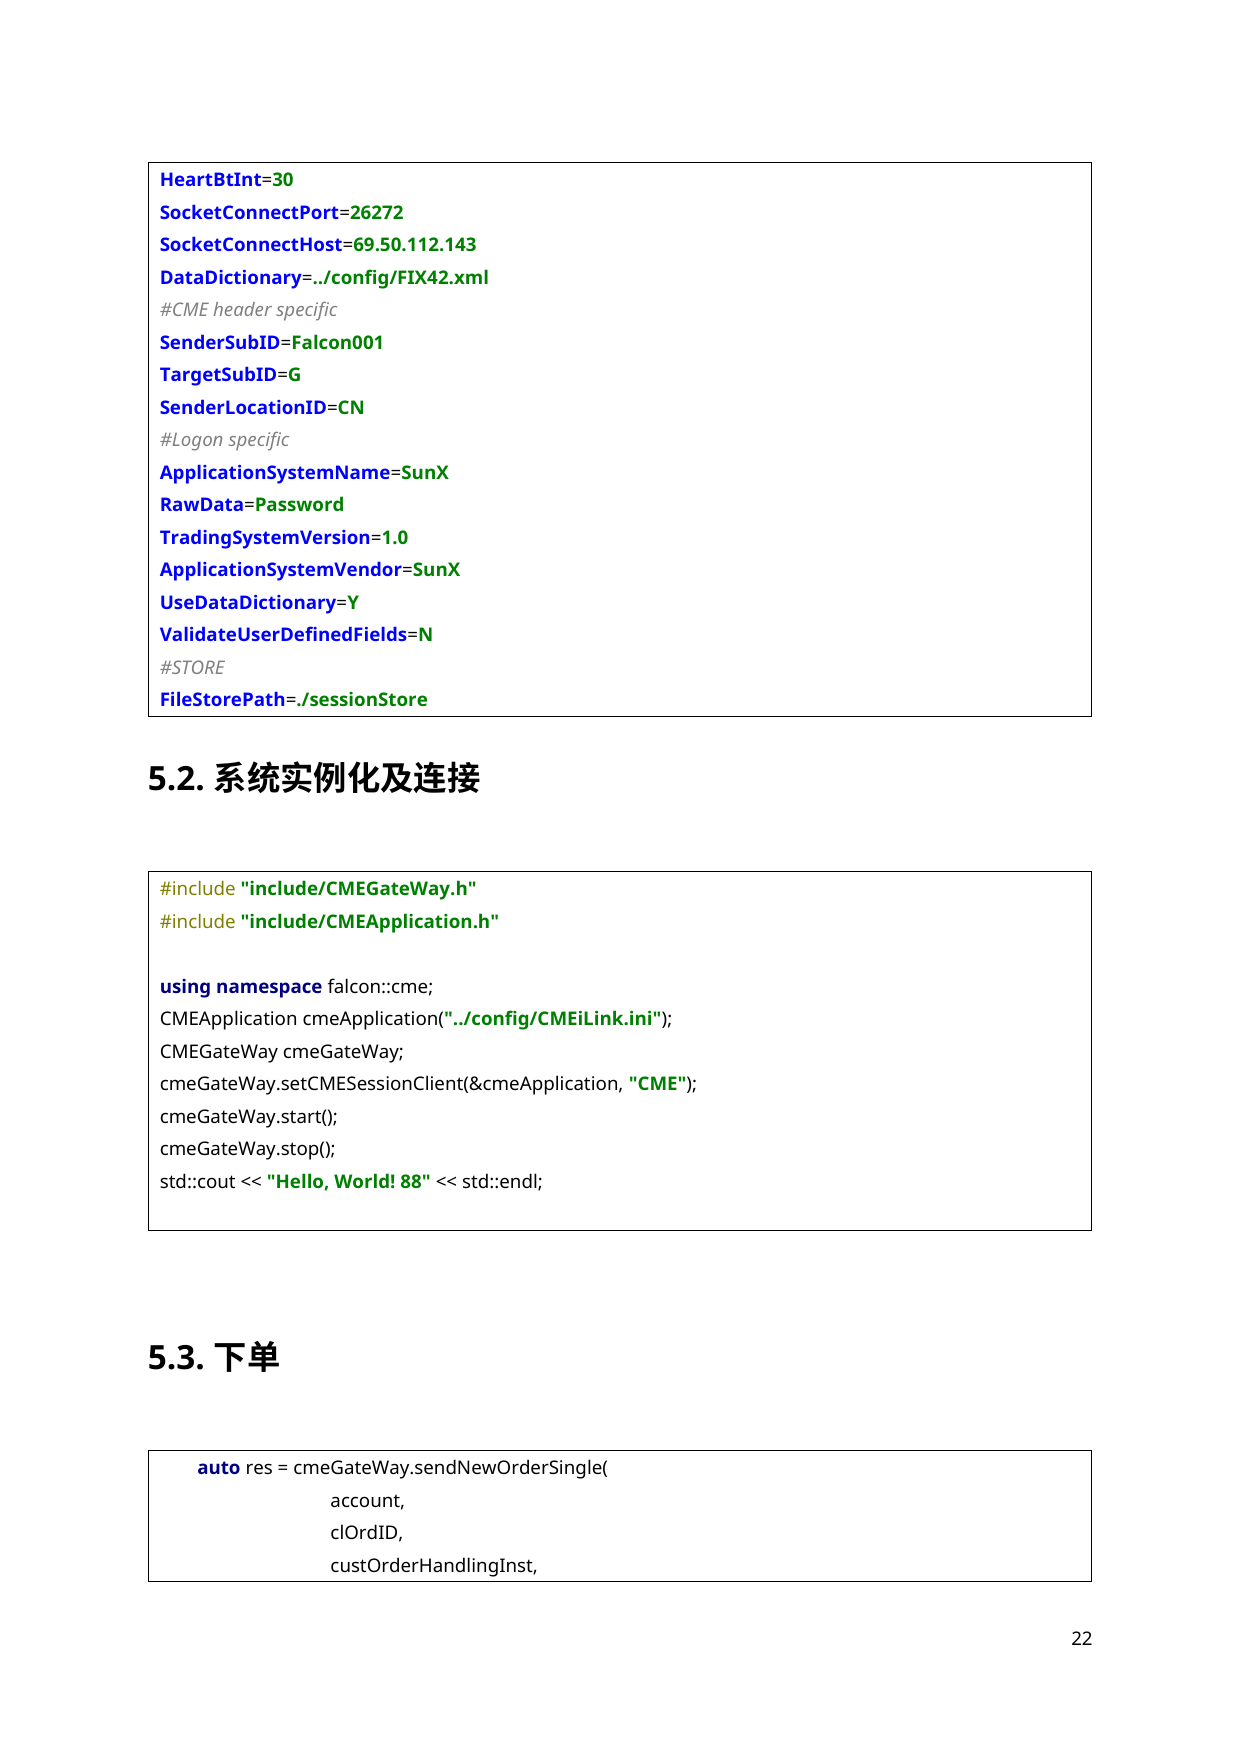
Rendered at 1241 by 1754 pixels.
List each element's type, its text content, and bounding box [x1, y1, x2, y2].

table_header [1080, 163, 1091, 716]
subtitle 5.2. 系统实例化及连接 [148, 744, 1092, 809]
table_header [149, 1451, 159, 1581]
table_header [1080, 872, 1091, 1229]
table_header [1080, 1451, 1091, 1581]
subtitle 5.3. 下单 [148, 1323, 1092, 1388]
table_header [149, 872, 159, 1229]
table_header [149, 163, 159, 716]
